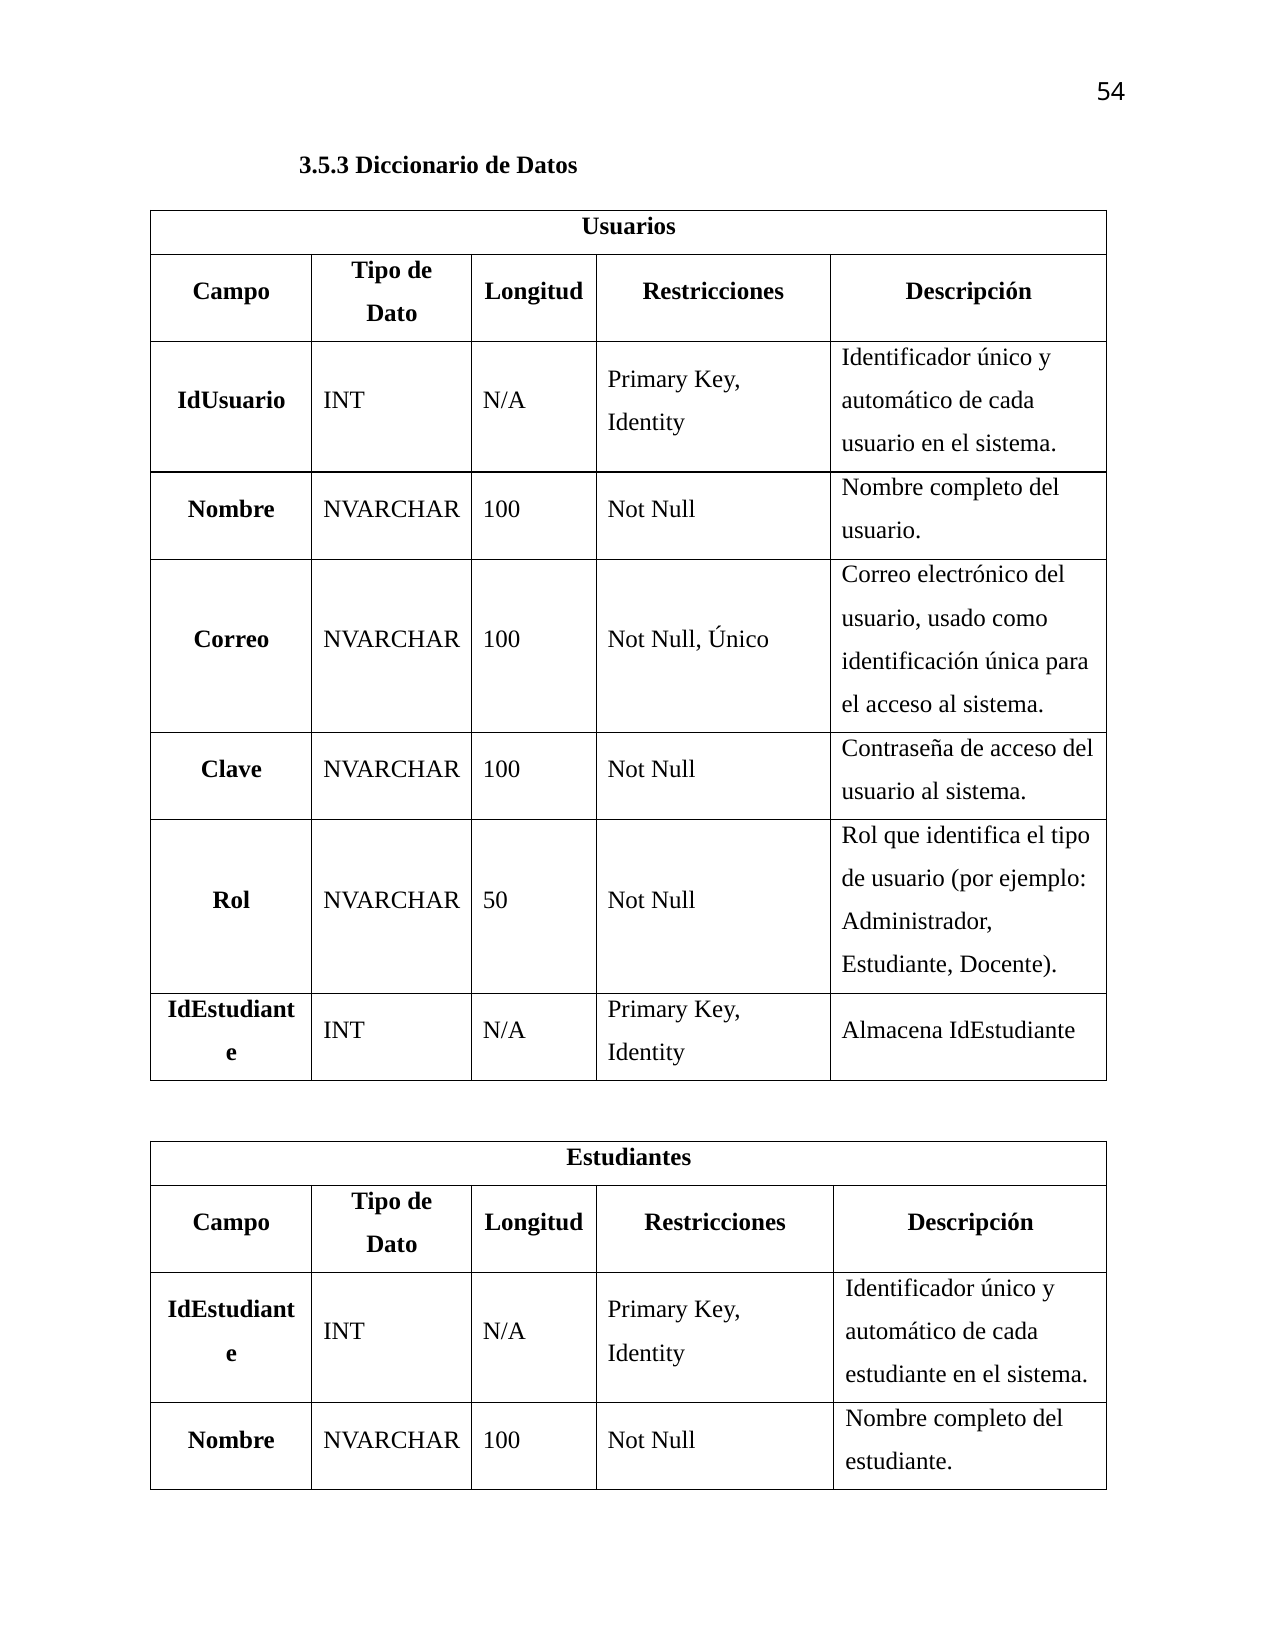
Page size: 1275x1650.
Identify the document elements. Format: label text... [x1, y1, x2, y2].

table_cell NVARCHAR [312, 820, 471, 993]
table_cell 100 [472, 733, 596, 819]
table_cell Restricciones [597, 255, 830, 341]
table_cell Longitud [472, 255, 596, 341]
table_cell IdUsuario [151, 342, 311, 471]
table_cell 100 [472, 1403, 596, 1489]
table_cell Nombre [151, 1403, 311, 1489]
table_cell INT [312, 1273, 471, 1402]
table_cell Not Null [597, 733, 830, 819]
table_cell INT [312, 994, 471, 1080]
text 3.5.3 Diccionario de Datos [224, 150, 1125, 179]
table_cell Primary Key, Identity [597, 342, 830, 471]
table_cell Tipo de Dato [312, 1186, 471, 1272]
table_header Estudiantes [151, 1142, 1106, 1185]
table_cell Identificador único y automático de cada estudiante en el sistema. [834, 1273, 1106, 1402]
table_cell IdEstudiante [151, 1273, 311, 1402]
table_cell Contraseña de acceso del usuario al sistema. [831, 733, 1106, 819]
table_cell Correo electrónico del usuario, usado como identificación única para el acceso al sistema. [831, 560, 1106, 732]
table_cell 100 [472, 473, 596, 558]
table_cell Restricciones [597, 1186, 833, 1272]
table_cell Descripción [834, 1186, 1106, 1272]
table_cell Descripción [831, 255, 1106, 341]
table_cell Primary Key, Identity [597, 994, 830, 1080]
table_cell Campo [151, 255, 311, 341]
table_cell N/A [472, 1273, 596, 1402]
table_cell Nombre completo del usuario. [831, 473, 1106, 558]
table_cell INT [312, 342, 471, 471]
table_cell Rol que identifica el tipo de usuario (por ejemplo: Administrador, Estudiante, Docente). [831, 820, 1106, 993]
table_cell 100 [472, 560, 596, 732]
table_cell Longitud [472, 1186, 596, 1272]
table_cell Almacena IdEstudiante [831, 994, 1106, 1080]
table_cell NVARCHAR [312, 560, 471, 732]
table_cell IdEstudiante [151, 994, 311, 1080]
table_cell Not Null [597, 473, 830, 558]
table_cell Nombre completo del estudiante. [834, 1403, 1106, 1489]
table_cell Identificador único y automático de cada usuario en el sistema. [831, 342, 1106, 471]
table_cell Not Null [597, 1403, 833, 1489]
table_cell Rol [151, 820, 311, 993]
table_cell NVARCHAR [312, 1403, 471, 1489]
table_cell Not Null [597, 820, 830, 993]
table_header Usuarios [151, 211, 1106, 254]
table_cell NVARCHAR [312, 733, 471, 819]
table_cell Campo [151, 1186, 311, 1272]
table_cell Correo [151, 560, 311, 732]
table_cell Nombre [151, 473, 311, 558]
table_cell Clave [151, 733, 311, 819]
table_cell NVARCHAR [312, 473, 471, 558]
table_cell Tipo de Dato [312, 255, 471, 341]
table_cell 50 [472, 820, 596, 993]
table_cell N/A [472, 994, 596, 1080]
table_cell Not Null, Único [597, 560, 830, 732]
table_cell N/A [472, 342, 596, 471]
table_cell Primary Key, Identity [597, 1273, 833, 1402]
